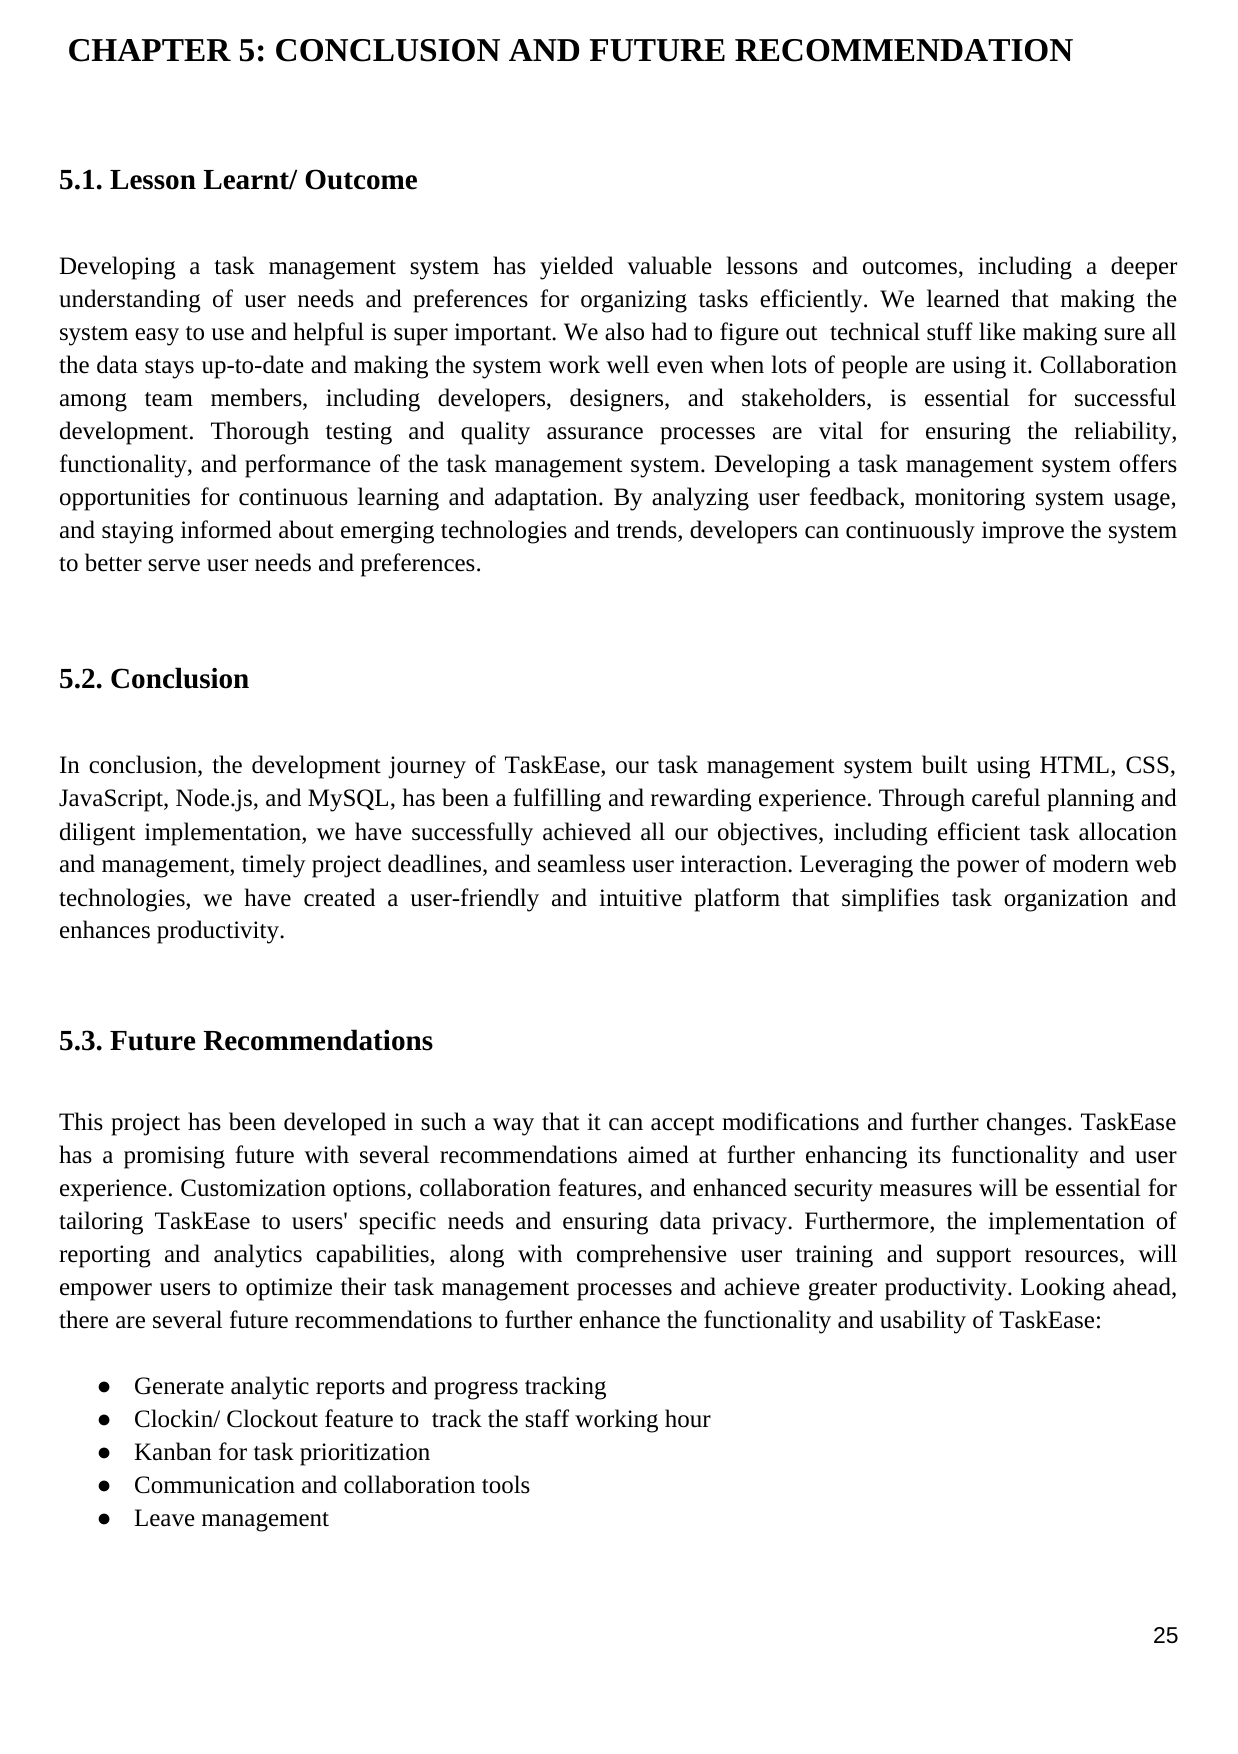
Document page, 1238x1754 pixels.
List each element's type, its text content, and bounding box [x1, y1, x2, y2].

text This project has been developed in such a way that it can accept modifications and further changes. TaskEase has a promising future with several recommendations aimed at further enhancing its functionality and user experience. Customization options, collaboration features, and enhanced security measures will be essential for tailoring TaskEase to users' specific needs and ensuring data privacy. Furthermore, the implementation of reporting and analytics capabilities, along with comprehensive user training and support resources, will empower users to optimize their task management processes and achieve greater productivity. Looking ahead, there are several future recommendations to further enhance the functionality and usability of TaskEase: [59, 1107, 1178, 1333]
text Developing a task management system has yielded valuable lessons and outcomes, including a deeper understanding of user needs and preferences for organizing tasks efficiently. We learned that making the system easy to use and helpful is super important. We also had to figure out technical stuff like making sure all the data stays up-to-date and making the system work well even when lots of people are using it. Collaboration among team members, including developers, designers, and stakeholders, is essential for successful development. Thorough testing and quality assurance processes are vital for ensuring the reliability, functionality, and performance of the task management system. Developing a task management system offers opportunities for continuous learning and adaptation. By analyzing user feedback, monitoring system usage, and staying informed about emerging technologies and trends, developers can continuously improve the system to better serve user needs and preferences. [59, 251, 1178, 577]
list Communication and collaboration tools [96, 1470, 1178, 1499]
text In conclusion, the development journey of TaskEase, our task management system built using HTML, CSS, JavaScript, Node.js, and MySQL, has been a fulfilling and rewarding experience. Through careful planning and diligent implementation, we have successfully achieved all our objectives, including efficient task allocation and management, timely project deadlines, and seamless user interaction. Leveraging the power of modern web technologies, we have created a user-friendly and intuitive platform that simplifies task organization and enhances productivity. [59, 751, 1178, 944]
list Kanban for task prioritization [96, 1437, 1178, 1466]
list Clockin/ Clockout feature to track the staff working hour [96, 1404, 1178, 1433]
list Generate analytic reports and progress tracking [96, 1371, 1178, 1399]
subtitle 5.3. Future Recommendations [59, 1023, 1178, 1057]
list Leave management [96, 1503, 1178, 1532]
subtitle CHAPTER 5: CONCLUSION AND FUTURE RECOMMENDATION [59, 30, 1178, 68]
subtitle 5.2. Conclusion [59, 662, 1178, 695]
subtitle 5.1. Lesson Learnt/ Outcome [59, 162, 1178, 196]
